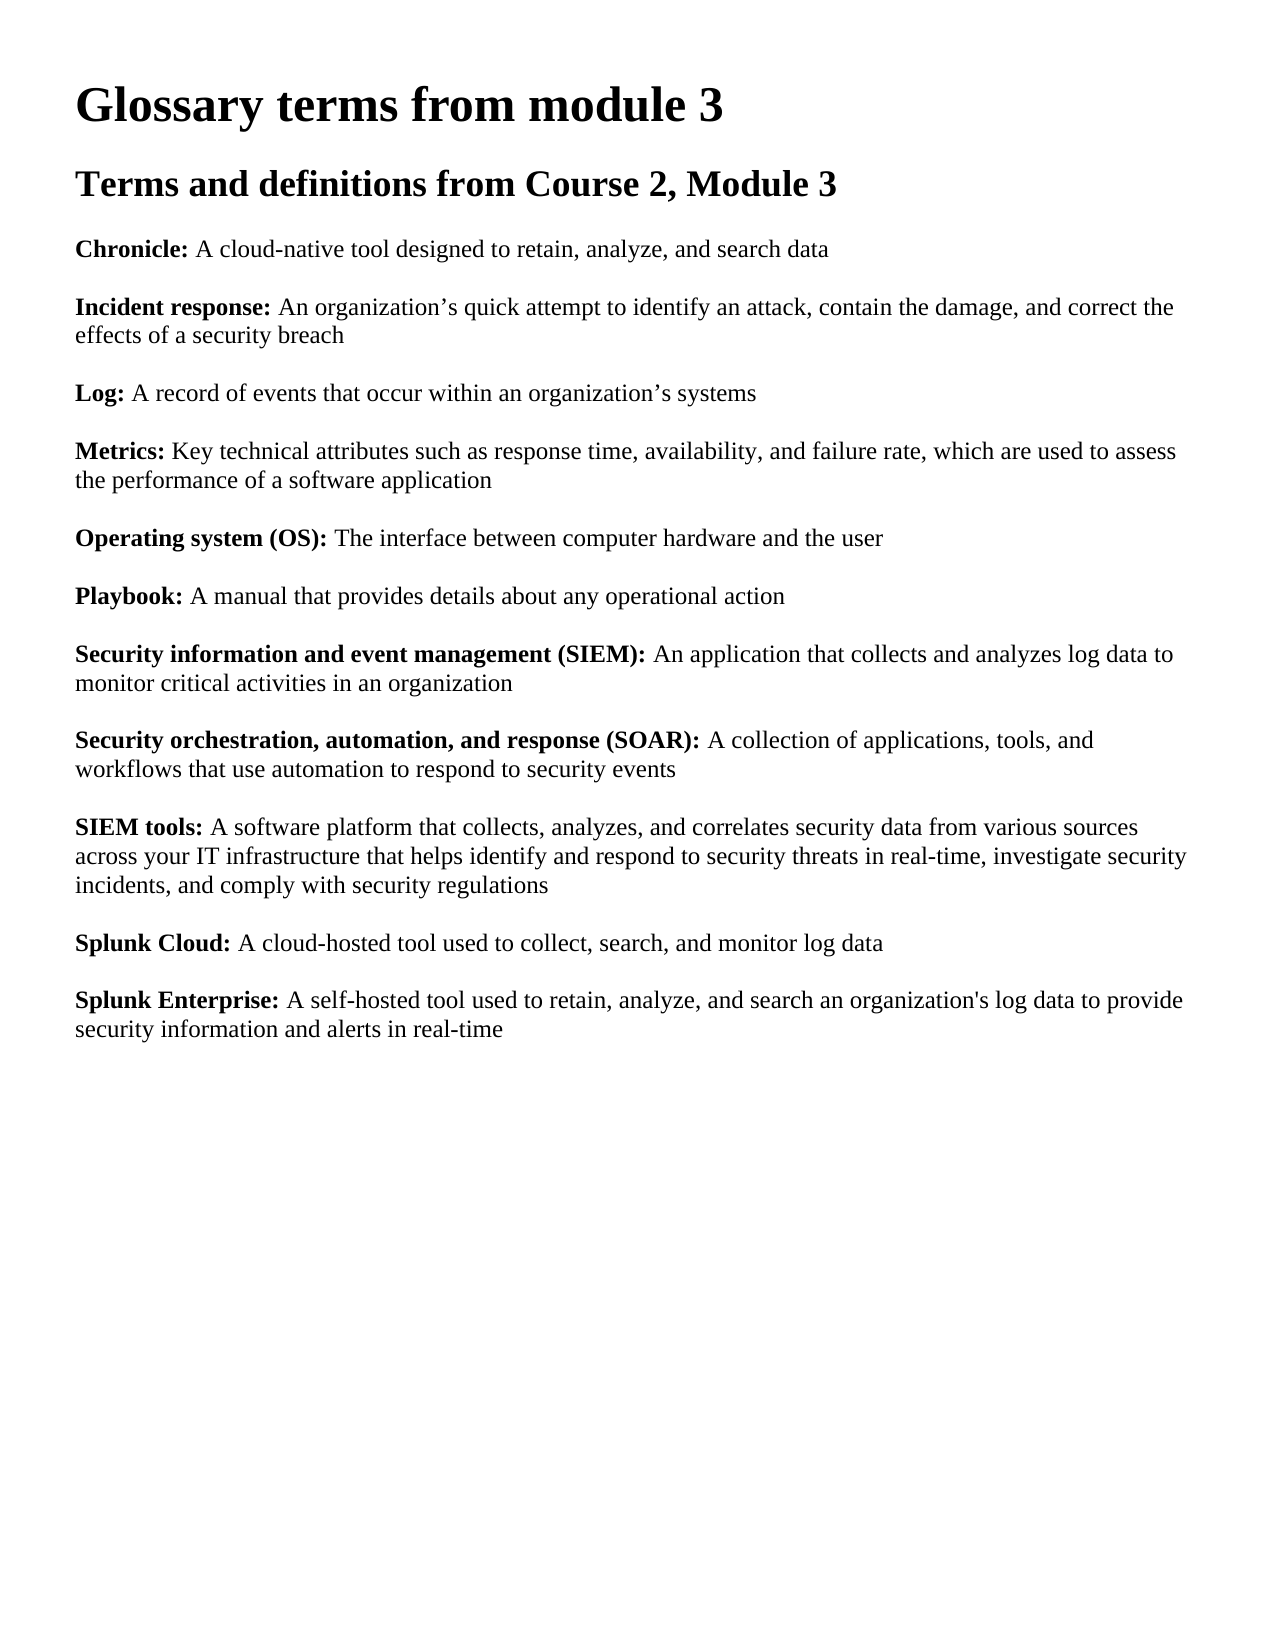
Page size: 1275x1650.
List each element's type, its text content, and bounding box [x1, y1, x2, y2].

text Splunk Cloud: A cloud-hosted tool used to collect, search, and monitor log data [75, 928, 1200, 956]
text Metrics: Key technical attributes such as response time, availability, and failure rate, which are used to assess the performance of a software application [75, 436, 1200, 494]
text Security information and event management (SIEM): An application that collects and analyzes log data to monitor critical activities in an organization [75, 639, 1200, 696]
text Incident response: An organization’s quick attempt to identify an attack, contain the damage, and correct the effects of a security breach [75, 292, 1200, 349]
text Operating system (OS): The interface between computer hardware and the user [75, 523, 1200, 552]
text Chronicle: A cloud-native tool designed to retain, analyze, and search data [75, 234, 1200, 263]
text Security orchestration, automation, and response (SOAR): A collection of applications, tools, and workflows that use automation to respond to security events [75, 726, 1200, 783]
text SIEM tools: A software platform that collects, analyzes, and correlates security data from various sources across your IT infrastructure that helps identify and respond to security threats in real-time, investigate security incidents, and comply with security regulations [75, 812, 1200, 898]
text Glossary terms from module 3 [75, 75, 1200, 132]
text Log: A record of events that occur within an organization’s systems [75, 378, 1200, 407]
text Terms and definitions from Course 2, Module 3 [75, 162, 1200, 205]
text Splunk Enterprise: A self-hosted tool used to retain, analyze, and search an organization's log data to provide security information and alerts in real-time [75, 986, 1200, 1043]
text Playbook: A manual that provides details about any operational action [75, 581, 1200, 610]
